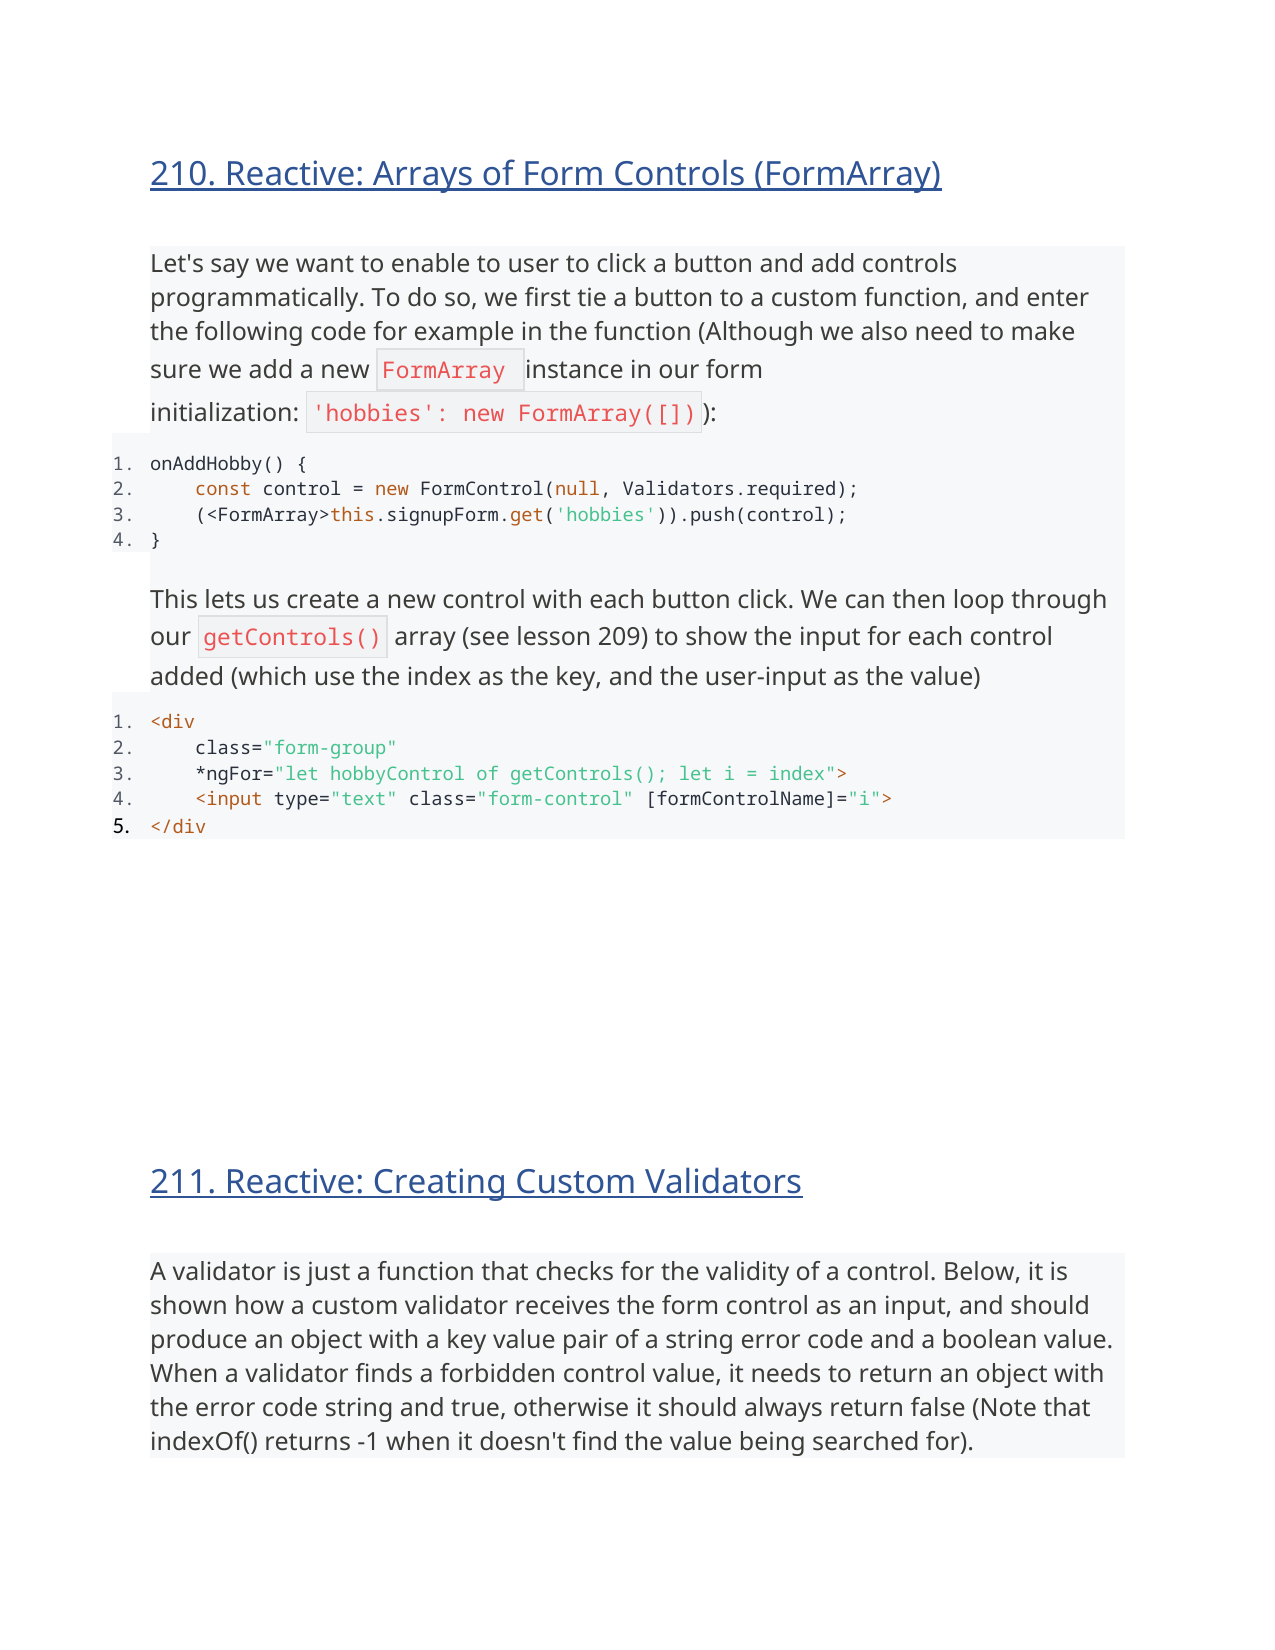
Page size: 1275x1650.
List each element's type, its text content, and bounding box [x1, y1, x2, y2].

list <div [112, 709, 1125, 734]
text This lets us create a new control with each button click. We can then loop through our getControls() array (see lesson 209) to show the input for each control added (which use the index as the key, and the user-input as the value) [150, 581, 1125, 692]
text Let's say we want to enable to user to click a button and add controls programmatically. To do so, we first tie a button to a custom function, and enter the following code for example in the function (Although we also need to make sure we add a new FormArray instance in our form initialization: 'hobbies': new FormArray([])): [150, 246, 1125, 433]
subtitle 210. Reactive: Arrays of Form Controls (FormArray) [150, 150, 1125, 195]
subtitle 211. Reactive: Creating Custom Validators [150, 1158, 1125, 1203]
list <input type="text" class="form-control" [formControlName]="i"> [112, 785, 1125, 811]
list } [112, 527, 1125, 552]
list const control = new FormControl(null, Validators.required); [112, 476, 1125, 501]
list (<FormArray>this.signupForm.get('hobbies')).push(control); [112, 501, 1125, 527]
list </div [112, 811, 1125, 839]
list class="form-group" [112, 734, 1125, 760]
list *ngFor="let hobbyControl of getControls(); let i = index"> [112, 760, 1125, 785]
text A validator is just a function that checks for the validity of a control. Below, it is shown how a custom validator receives the form control as an input, and should produce an object with a key value pair of a string error code and a boolean value. When a validator finds a forbidden control value, it needs to return an object with the error code string and true, otherwise it should always return false (Note that indexOf() returns -1 when it doesn't find the value being searched for). [150, 1253, 1125, 1458]
list onAddHobby() { [112, 450, 1125, 476]
